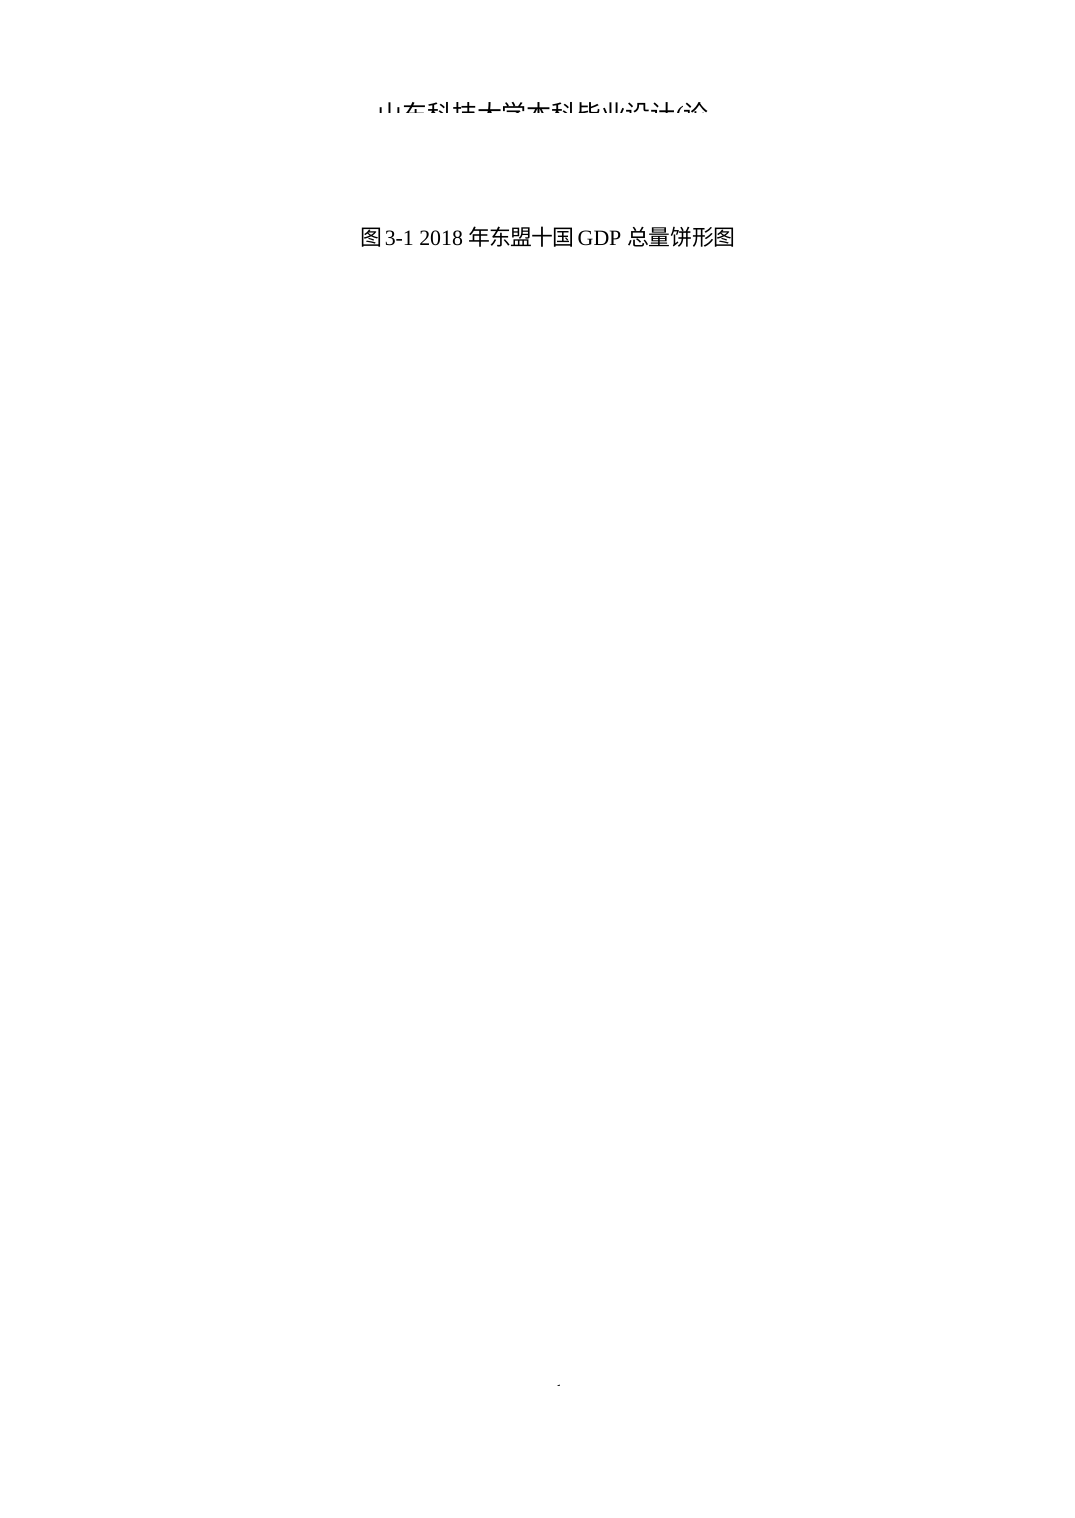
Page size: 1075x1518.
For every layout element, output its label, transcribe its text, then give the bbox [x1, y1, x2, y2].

text 图 3-1 2018 年东盟十国 GDP 总量饼形图 [148, 220, 948, 252]
